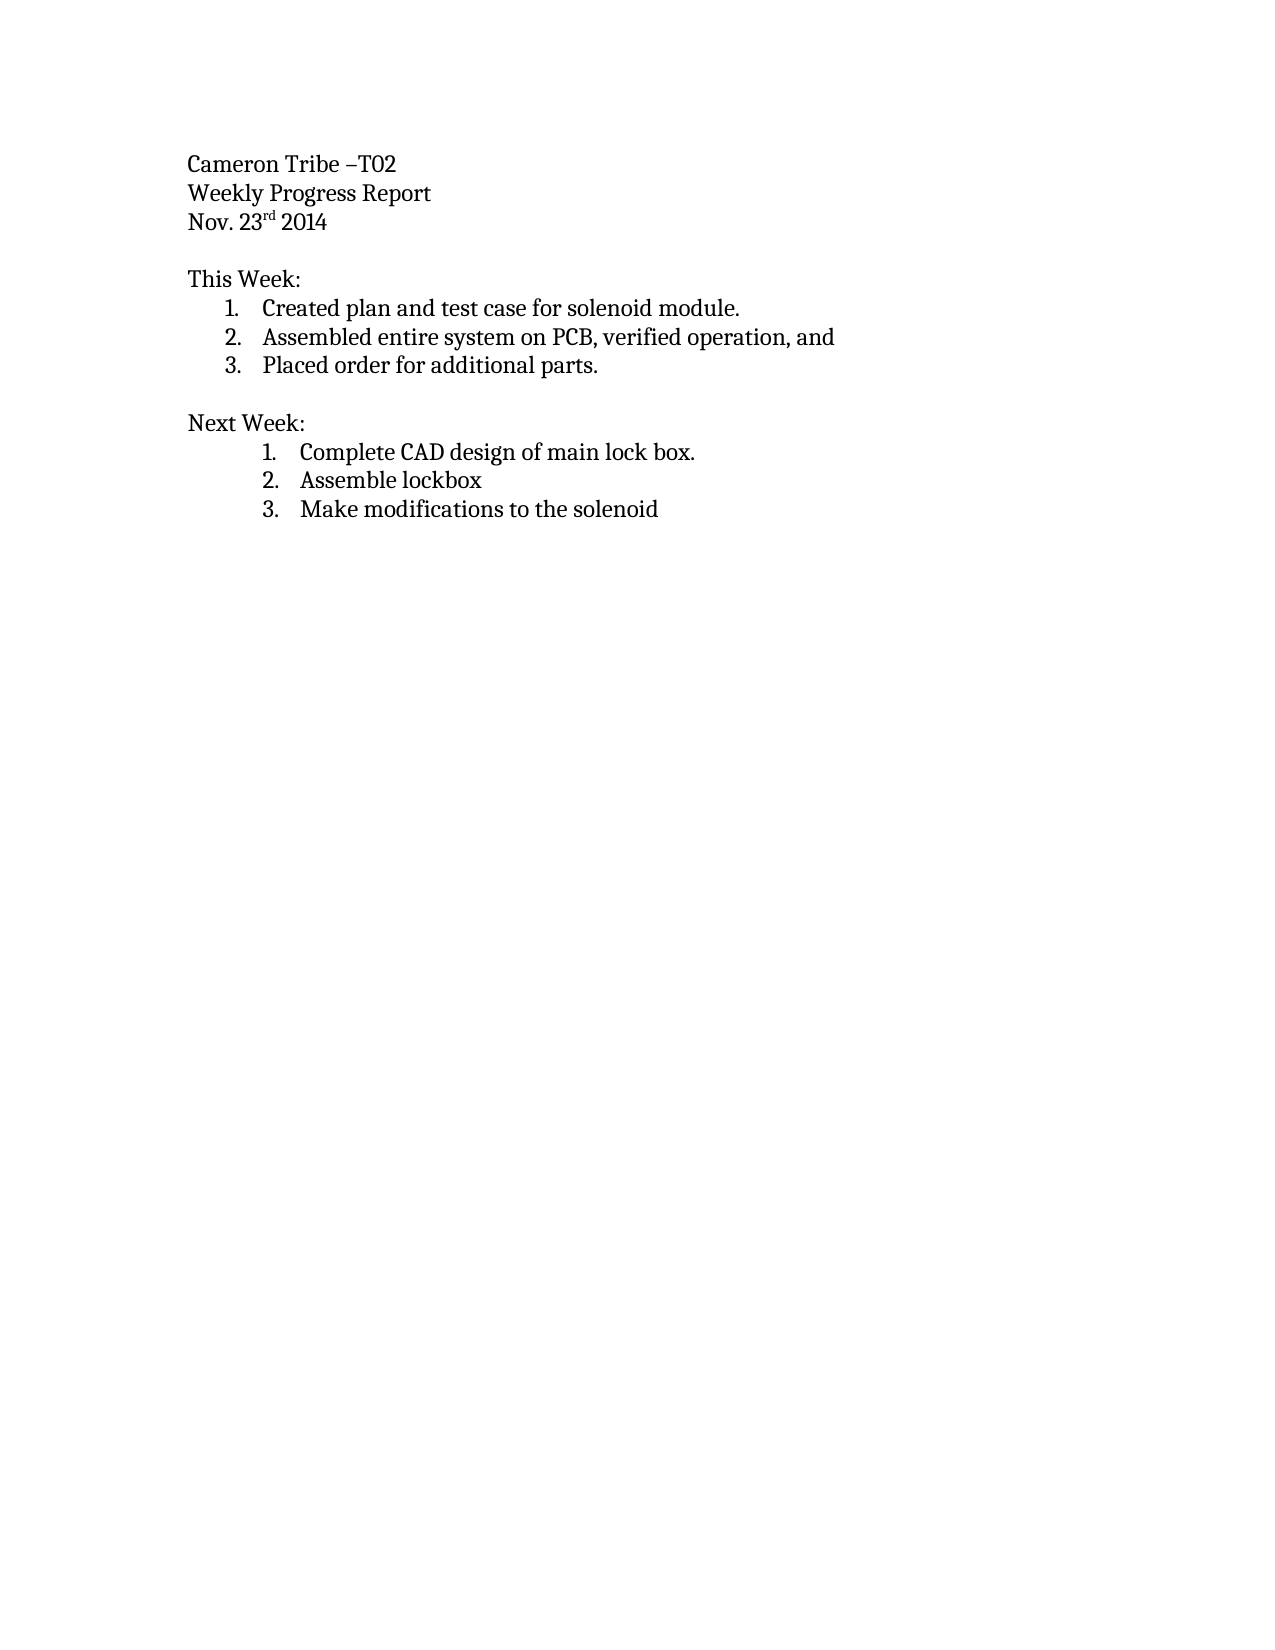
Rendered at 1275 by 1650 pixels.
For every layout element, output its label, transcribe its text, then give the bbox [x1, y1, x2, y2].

list Complete CAD design of main lock box. [262, 437, 1087, 466]
list Make modifications to the solenoid [262, 495, 1087, 524]
text Weekly Progress Report [187, 179, 1087, 207]
list Assembled entire system on PCB, verified operation, and [225, 322, 1087, 351]
text Next Week: [187, 409, 1087, 437]
list Placed order for additional parts. [225, 351, 1087, 380]
text Nov. 23rd 2014 [187, 207, 1087, 236]
text Cameron Tribe –T02 [187, 150, 1087, 179]
list Assemble lockbox [262, 466, 1087, 495]
text This Week: [187, 265, 1087, 294]
list Created plan and test case for solenoid module. [225, 294, 1087, 322]
